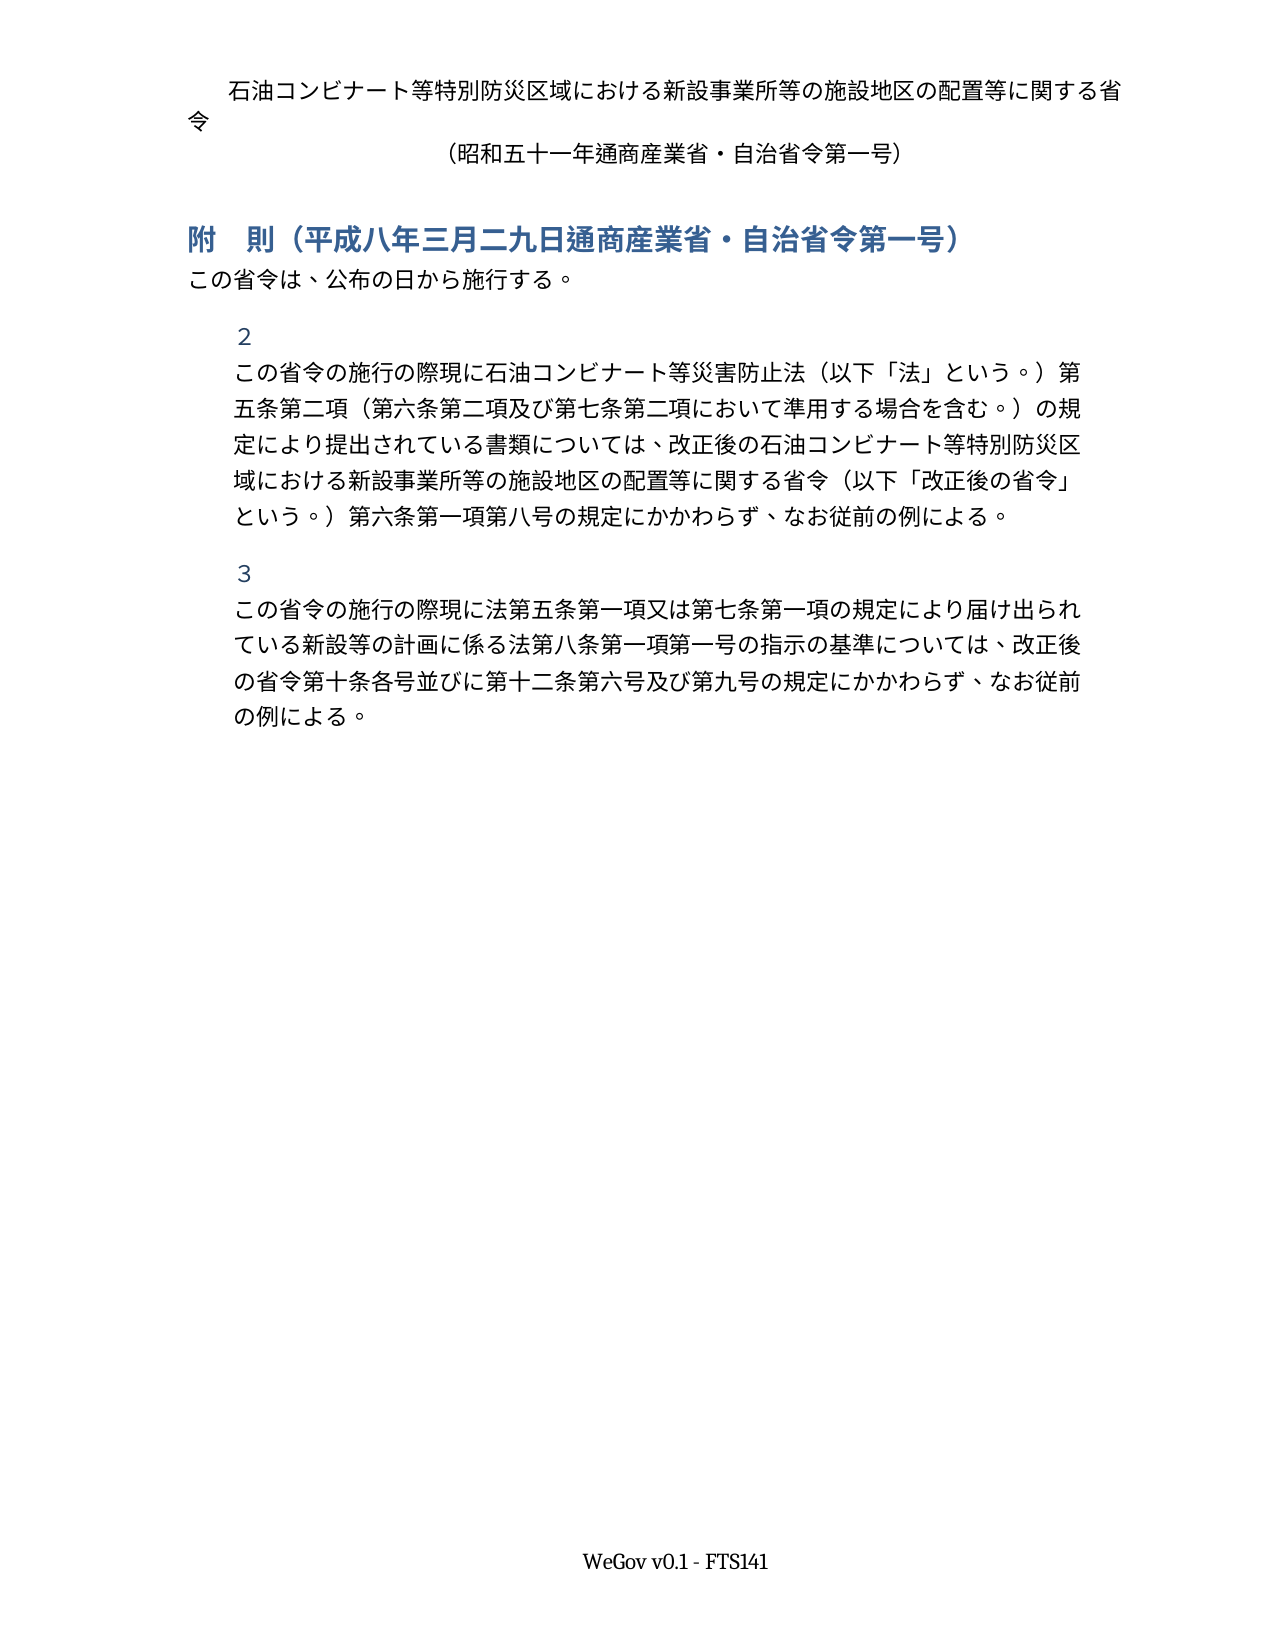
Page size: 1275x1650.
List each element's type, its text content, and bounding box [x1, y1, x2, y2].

text この省令の施行の際現に石油コンビナート等災害防止法（以下「法」という。）第五条第二項（第六条第二項及び第七条第二項において準用する場合を含む。）の規定により提出されている書類については、改正後の石油コンビナート等特別防災区域における新設事業所等の施設地区の配置等に関する省令（以下「改正後の省令」という。）第六条第一項第八号の規定にかかわらず、なお従前の例による。 [233, 357, 1087, 532]
text この省令の施行の際現に法第五条第一項又は第七条第一項の規定により届け出られている新設等の計画に係る法第八条第一項第一号の指示の基準については、改正後の省令第十条各号並びに第十二条第六号及び第九号の規定にかかわらず、なお従前の例による。 [233, 593, 1087, 733]
subtitle ３ [233, 558, 1087, 589]
text この省令は、公布の日から施行する。 [187, 264, 1087, 296]
subtitle 附 則（平成八年三月二九日通商産業省・自治省令第一号） [187, 219, 1087, 258]
subtitle ２ [233, 321, 1087, 352]
